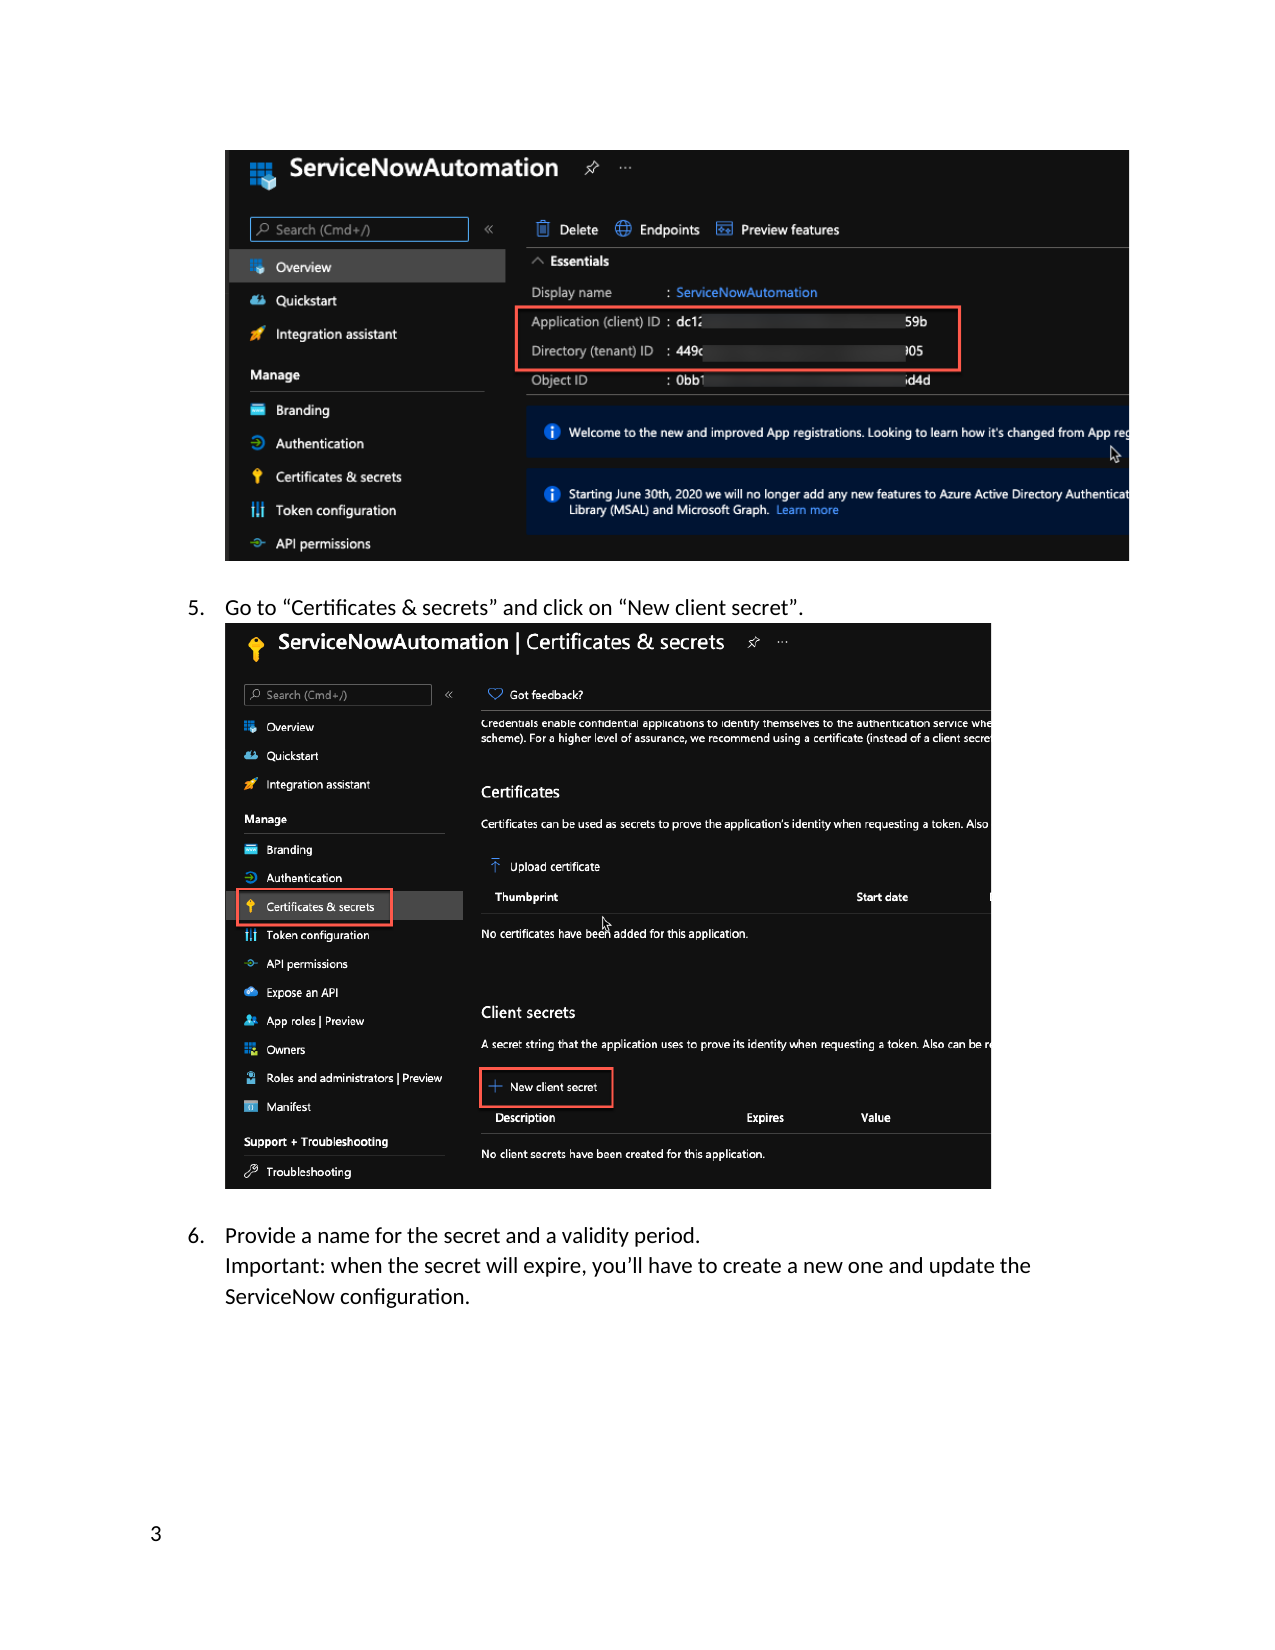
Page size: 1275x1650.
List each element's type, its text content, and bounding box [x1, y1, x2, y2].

picture [225, 150, 1130, 561]
picture [225, 623, 992, 1189]
